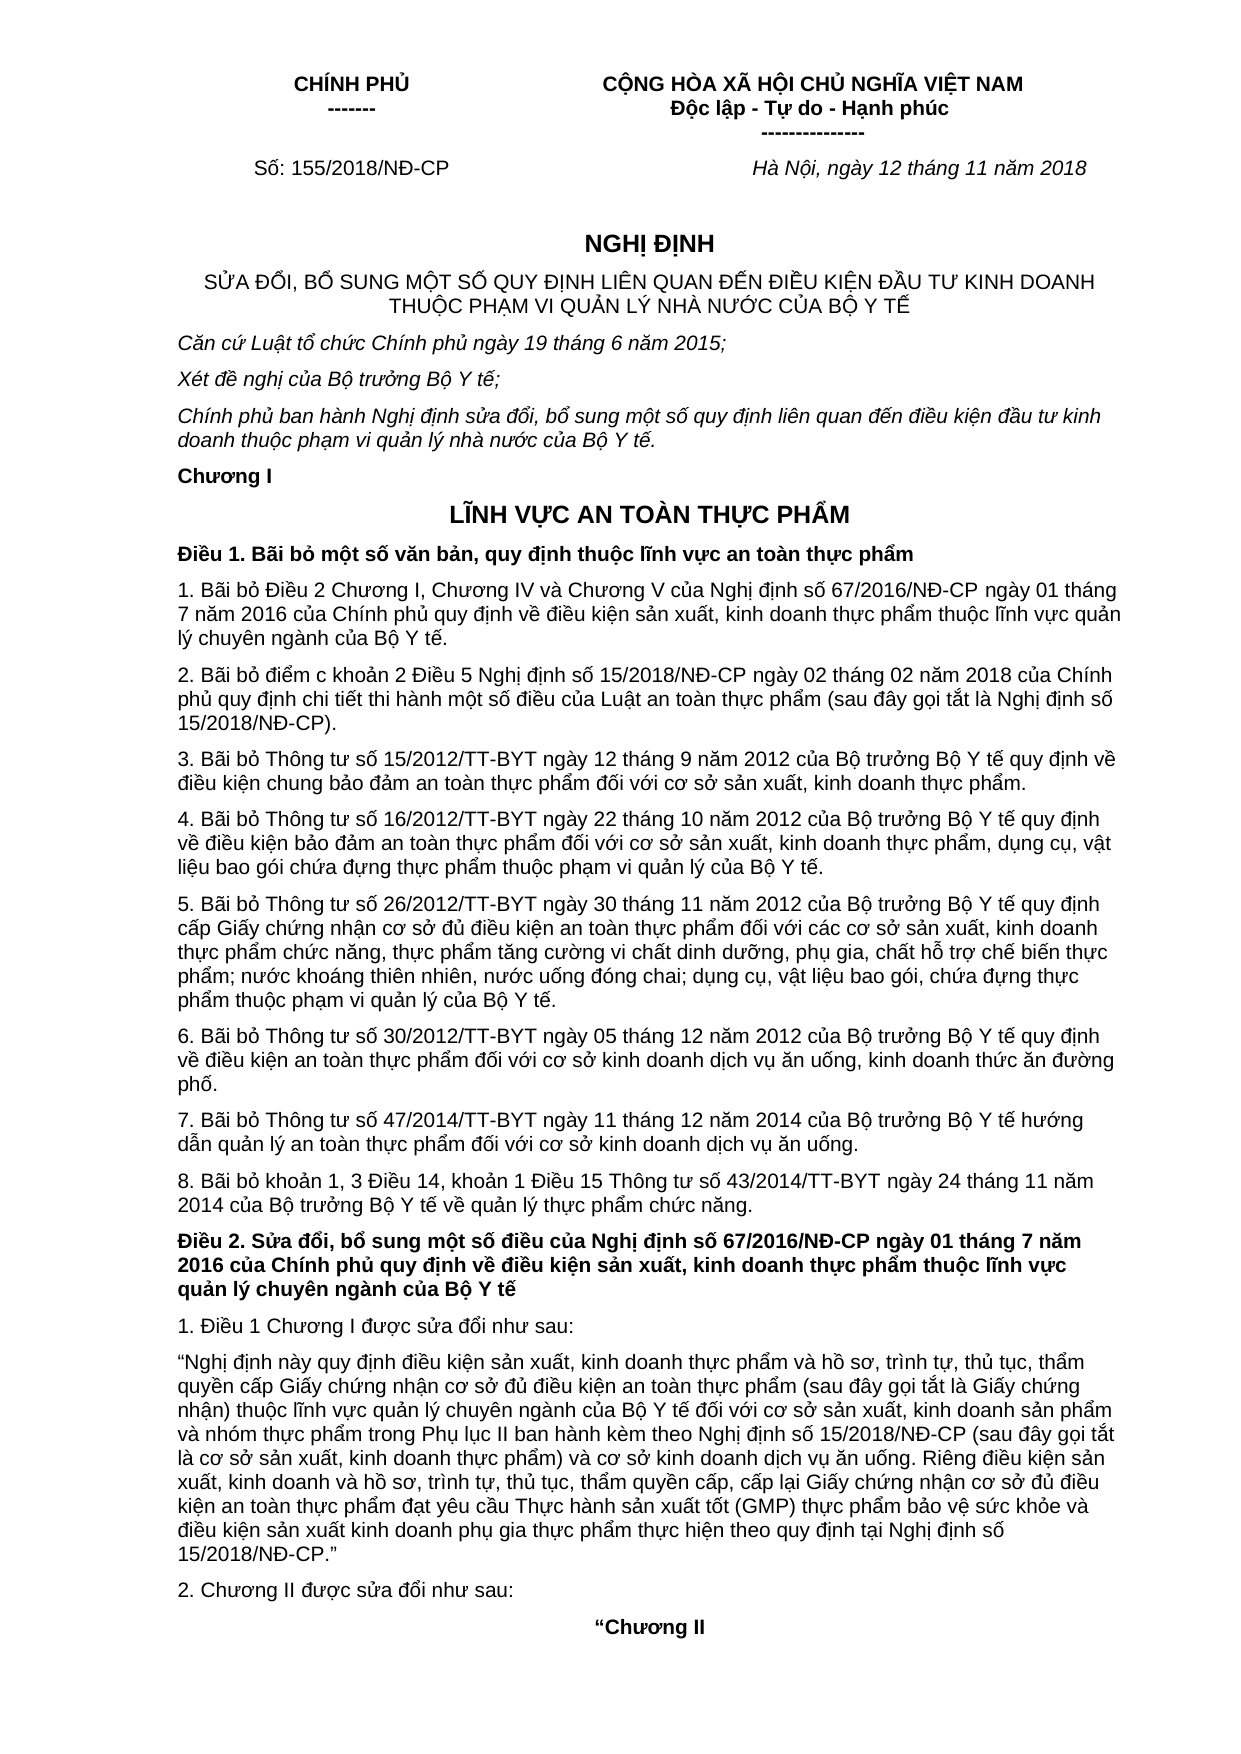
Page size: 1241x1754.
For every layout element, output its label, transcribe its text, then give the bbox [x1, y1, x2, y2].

text “Nghị định này quy định điều kiện sản xuất, kinh doanh thực phẩm và hồ sơ, trình tự, thủ tục, thẩm quyền cấp Giấy chứng nhận cơ sở đủ điều kiện an toàn thực phẩm (sau đây gọi tắt là Giấy chứng nhận) thuộc lĩnh vực quản lý chuyên ngành của Bộ Y tế đối với cơ sở sản xuất, kinh doanh sản phẩm và nhóm thực phẩm trong Phụ lục II ban hành kèm theo Nghị định số 15/2018/NĐ-CP (sau đây gọi tắt là cơ sở sản xuất, kinh doanh thực phẩm) và cơ sở kinh doanh dịch vụ ăn uống. Riêng điều kiện sản xuất, kinh doanh và hồ sơ, trình tự, thủ tục, thẩm quyền cấp, cấp lại Giấy chứng nhận cơ sở đủ điều kiện an toàn thực phẩm đạt yêu cầu Thực hành sản xuất tốt (GMP) thực phẩm bảo vệ sức khỏe và điều kiện sản xuất kinh doanh phụ gia thực phẩm thực hiện theo quy định tại Nghị định số 15/2018/NĐ-CP.” [177, 1350, 1122, 1566]
text Điều 2. Sửa đổi, bổ sung một số điều của Nghị định số 67/2016/NĐ-CP ngày 01 tháng 7 năm 2016 của Chính phủ quy định về điều kiện sản xuất, kinh doanh thực phẩm thuộc lĩnh vực quản lý chuyên ngành của Bộ Y tế [177, 1229, 1122, 1301]
text 6. Bãi bỏ Thông tư số 30/2012/TT-BYT ngày 05 tháng 12 năm 2012 của Bộ trưởng Bộ Y tế quy định về điều kiện an toàn thực phẩm đối với cơ sở kinh doanh dịch vụ ăn uống, kinh doanh thức ăn đường phố. [177, 1024, 1122, 1096]
text Điều 1. Bãi bỏ một số văn bản, quy định thuộc lĩnh vực an toàn thực phẩm [177, 542, 1122, 566]
text Xét đề nghị của Bộ trưởng Bộ Y tế; [177, 367, 1122, 391]
text SỬA ĐỔI, BỔ SUNG MỘT SỐ QUY ĐỊNH LIÊN QUAN ĐẾN ĐIỀU KIỆN ĐẦU TƯ KINH DOANH THUỘC PHẠM VI QUẢN LÝ NHÀ NƯỚC CỦA BỘ Y TẾ [177, 270, 1122, 318]
text 2. Bãi bỏ điểm c khoản 2 Điều 5 Nghị định số 15/2018/NĐ-CP ngày 02 tháng 02 năm 2018 của Chính phủ quy định chi tiết thi hành một số điều của Luật an toàn thực phẩm (sau đây gọi tắt là Nghị định số 15/2018/NĐ-CP). [177, 662, 1122, 734]
table_cell Hà Nội, ngày 12 tháng 11 năm 2018 [526, 144, 1100, 180]
text 3. Bãi bỏ Thông tư số 15/2012/TT-BYT ngày 12 tháng 9 năm 2012 của Bộ trưởng Bộ Y tế quy định về điều kiện chung bảo đảm an toàn thực phẩm đối với cơ sở sản xuất, kinh doanh thực phẩm. [177, 747, 1122, 795]
text 7. Bãi bỏ Thông tư số 47/2014/TT-BYT ngày 11 tháng 12 năm 2014 của Bộ trưởng Bộ Y tế hướng dẫn quản lý an toàn thực phẩm đối với cơ sở kinh doanh dịch vụ ăn uống. [177, 1108, 1122, 1156]
table_header CHÍNH PHỦ ------- [177, 59, 526, 143]
text “Chương II [177, 1614, 1122, 1638]
table_cell Số: 155/2018/NĐ-CP [177, 144, 526, 180]
text Chính phủ ban hành Nghị định sửa đổi, bổ sung một số quy định liên quan đến điều kiện đầu tư kinh doanh thuộc phạm vi quản lý nhà nước của Bộ Y tế. [177, 403, 1122, 451]
text Căn cứ Luật tổ chức Chính phủ ngày 19 tháng 6 năm 2015; [177, 331, 1122, 354]
text NGHỊ ĐỊNH [177, 229, 1122, 258]
text 5. Bãi bỏ Thông tư số 26/2012/TT-BYT ngày 30 tháng 11 năm 2012 của Bộ trưởng Bộ Y tế quy định cấp Giấy chứng nhận cơ sở đủ điều kiện an toàn thực phẩm đối với các cơ sở sản xuất, kinh doanh thực phẩm chức năng, thực phẩm tăng cường vi chất dinh dưỡng, phụ gia, chất hỗ trợ chế biến thực phẩm; nước khoáng thiên nhiên, nước uống đóng chai; dụng cụ, vật liệu bao gói, chứa đựng thực phẩm thuộc phạm vi quản lý của Bộ Y tế. [177, 892, 1122, 1011]
text LĨNH VỰC AN TOÀN THỰC PHẨM [177, 500, 1122, 529]
text 8. Bãi bỏ khoản 1, 3 Điều 14, khoản 1 Điều 15 Thông tư số 43/2014/TT-BYT ngày 24 tháng 11 năm 2014 của Bộ trưởng Bộ Y tế về quản lý thực phẩm chức năng. [177, 1169, 1122, 1217]
text 1. Bãi bỏ Điều 2 Chương I, Chương IV và Chương V của Nghị định số 67/2016/NĐ-CP ngày 01 tháng 7 năm 2016 của Chính phủ quy định về điều kiện sản xuất, kinh doanh thực phẩm thuộc lĩnh vực quản lý chuyên ngành của Bộ Y tế. [177, 578, 1122, 650]
text 1. Điều 1 Chương I được sửa đổi như sau: [177, 1313, 1122, 1337]
text 4. Bãi bỏ Thông tư số 16/2012/TT-BYT ngày 22 tháng 10 năm 2012 của Bộ trưởng Bộ Y tế quy định về điều kiện bảo đảm an toàn thực phẩm đối với cơ sở sản xuất, kinh doanh thực phẩm, dụng cụ, vật liệu bao gói chứa đựng thực phẩm thuộc phạm vi quản lý của Bộ Y tế. [177, 807, 1122, 879]
table_header CỘNG HÒA XÃ HỘI CHỦ NGHĨA VIỆT NAM Độc lập - Tự do - Hạnh phúc --------------- [526, 59, 1100, 143]
text 2. Chương II được sửa đổi như sau: [177, 1578, 1122, 1602]
text Chương I [177, 464, 1122, 488]
